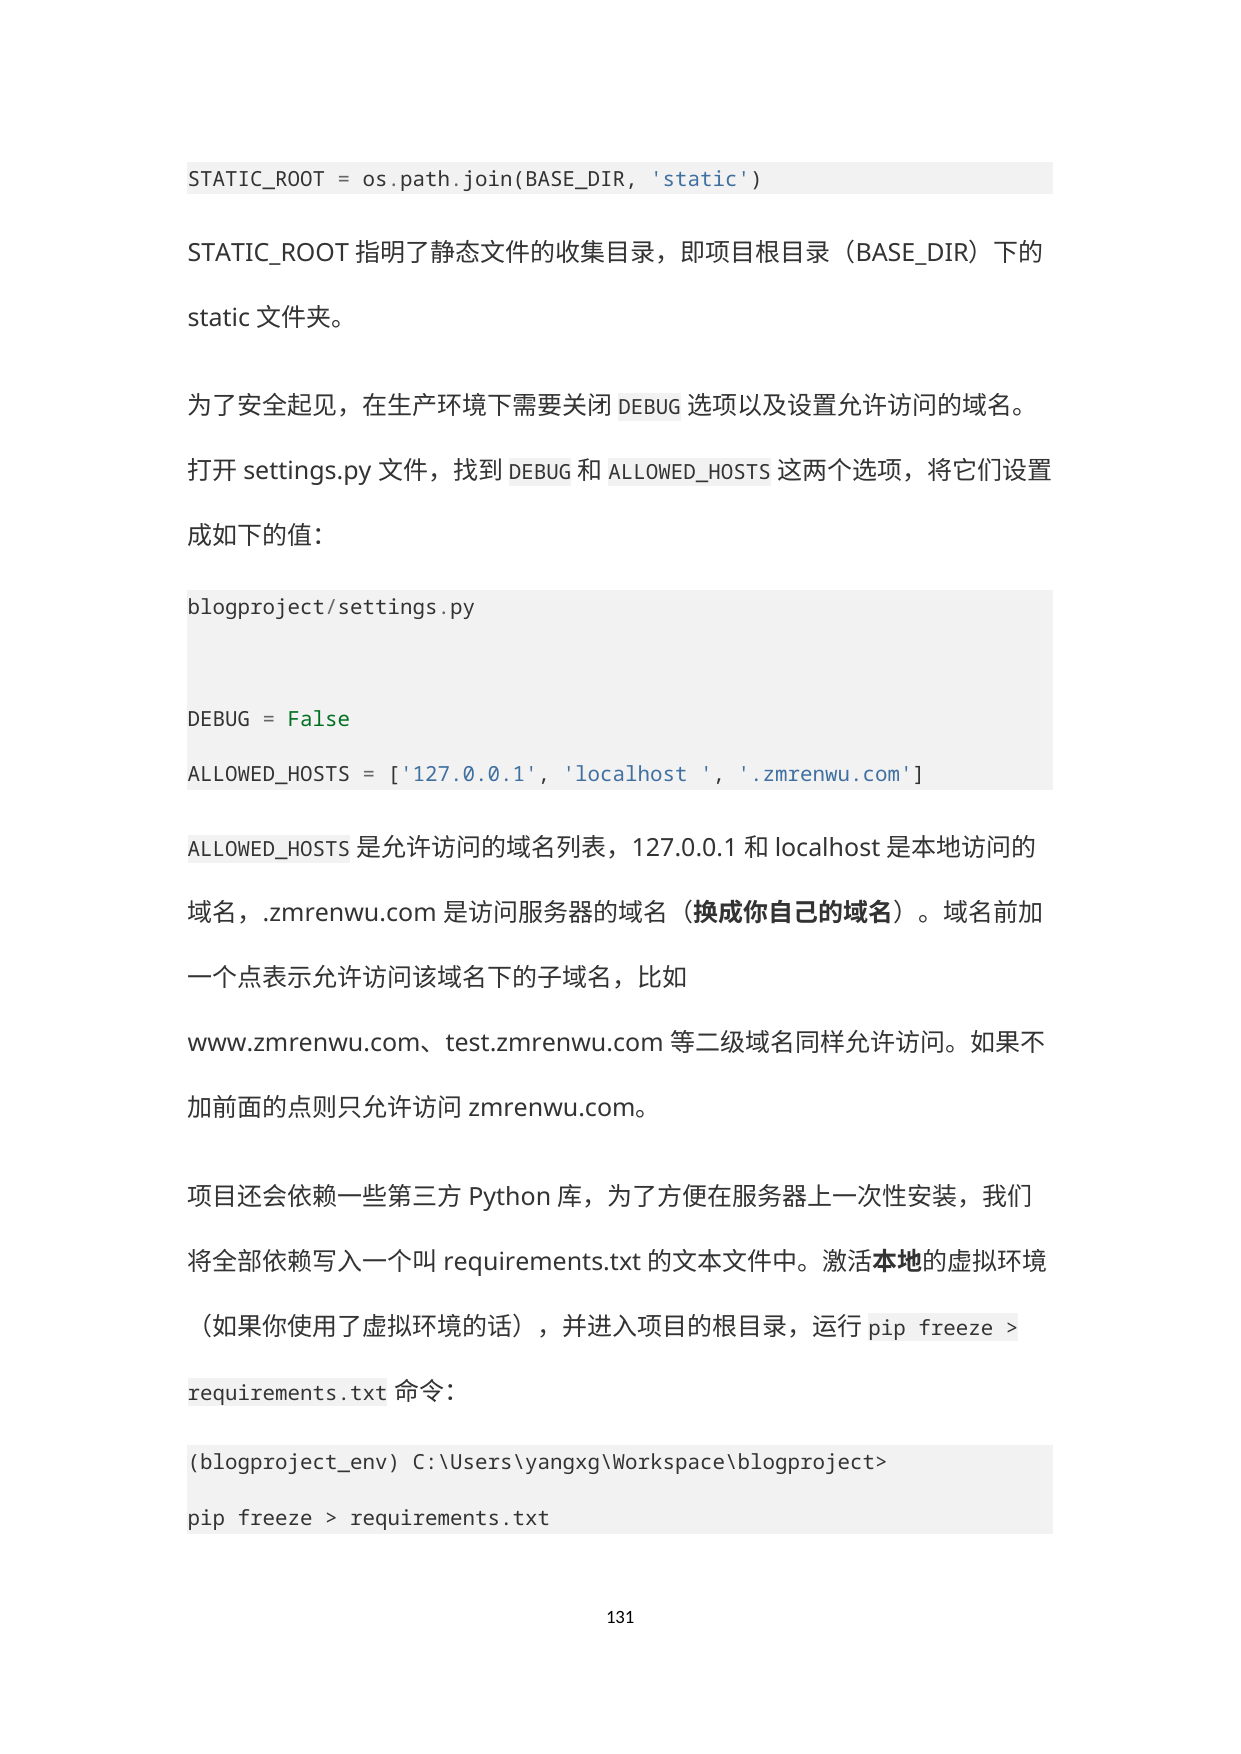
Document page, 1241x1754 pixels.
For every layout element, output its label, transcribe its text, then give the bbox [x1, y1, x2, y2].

text blogproject/settings.py [187, 590, 1053, 622]
text ALLOWED_HOSTS = ['127.0.0.1', 'localhost ', '.zmrenwu.com'] [187, 758, 1053, 790]
text STATIC_ROOT = os.path.join(BASE_DIR, 'static') [187, 162, 1053, 194]
text ALLOWED_HOSTS 是允许访问的域名列表，127.0.0.1 和 localhost 是本地访问的域名，.zmrenwu.com 是访问服务器的域名（换成你自己的域名）。域名前加一个点表示允许访问该域名下的子域名，比如 www.zmrenwu.com、test.zmrenwu.com 等二级域名同样允许访问。如果不加前面的点则只允许访问 zmrenwu.com。 [187, 813, 1053, 1138]
text 项目还会依赖一些第三方 Python 库，为了方便在服务器上一次性安装，我们将全部依赖写入一个叫 requirements.txt 的文本文件中。激活本地的虚拟环境（如果你使用了虚拟环境的话），并进入项目的根目录，运行 pip freeze > requirements.txt 命令： [187, 1162, 1053, 1422]
text 为了安全起见，在生产环境下需要关闭 DEBUG 选项以及设置允许访问的域名。打开 settings.py 文件，找到 DEBUG 和 ALLOWED_HOSTS 这两个选项，将它们设置成如下的值： [187, 371, 1053, 566]
text (blogproject_env) C:\Users\yangxg\Workspace\blogproject> [187, 1445, 1053, 1478]
text STATIC_ROOT 指明了静态文件的收集目录，即项目根目录（BASE_DIR）下的 static 文件夹。 [187, 218, 1053, 348]
text pip freeze > requirements.txt [187, 1501, 1053, 1534]
text DEBUG = False [187, 702, 1053, 734]
